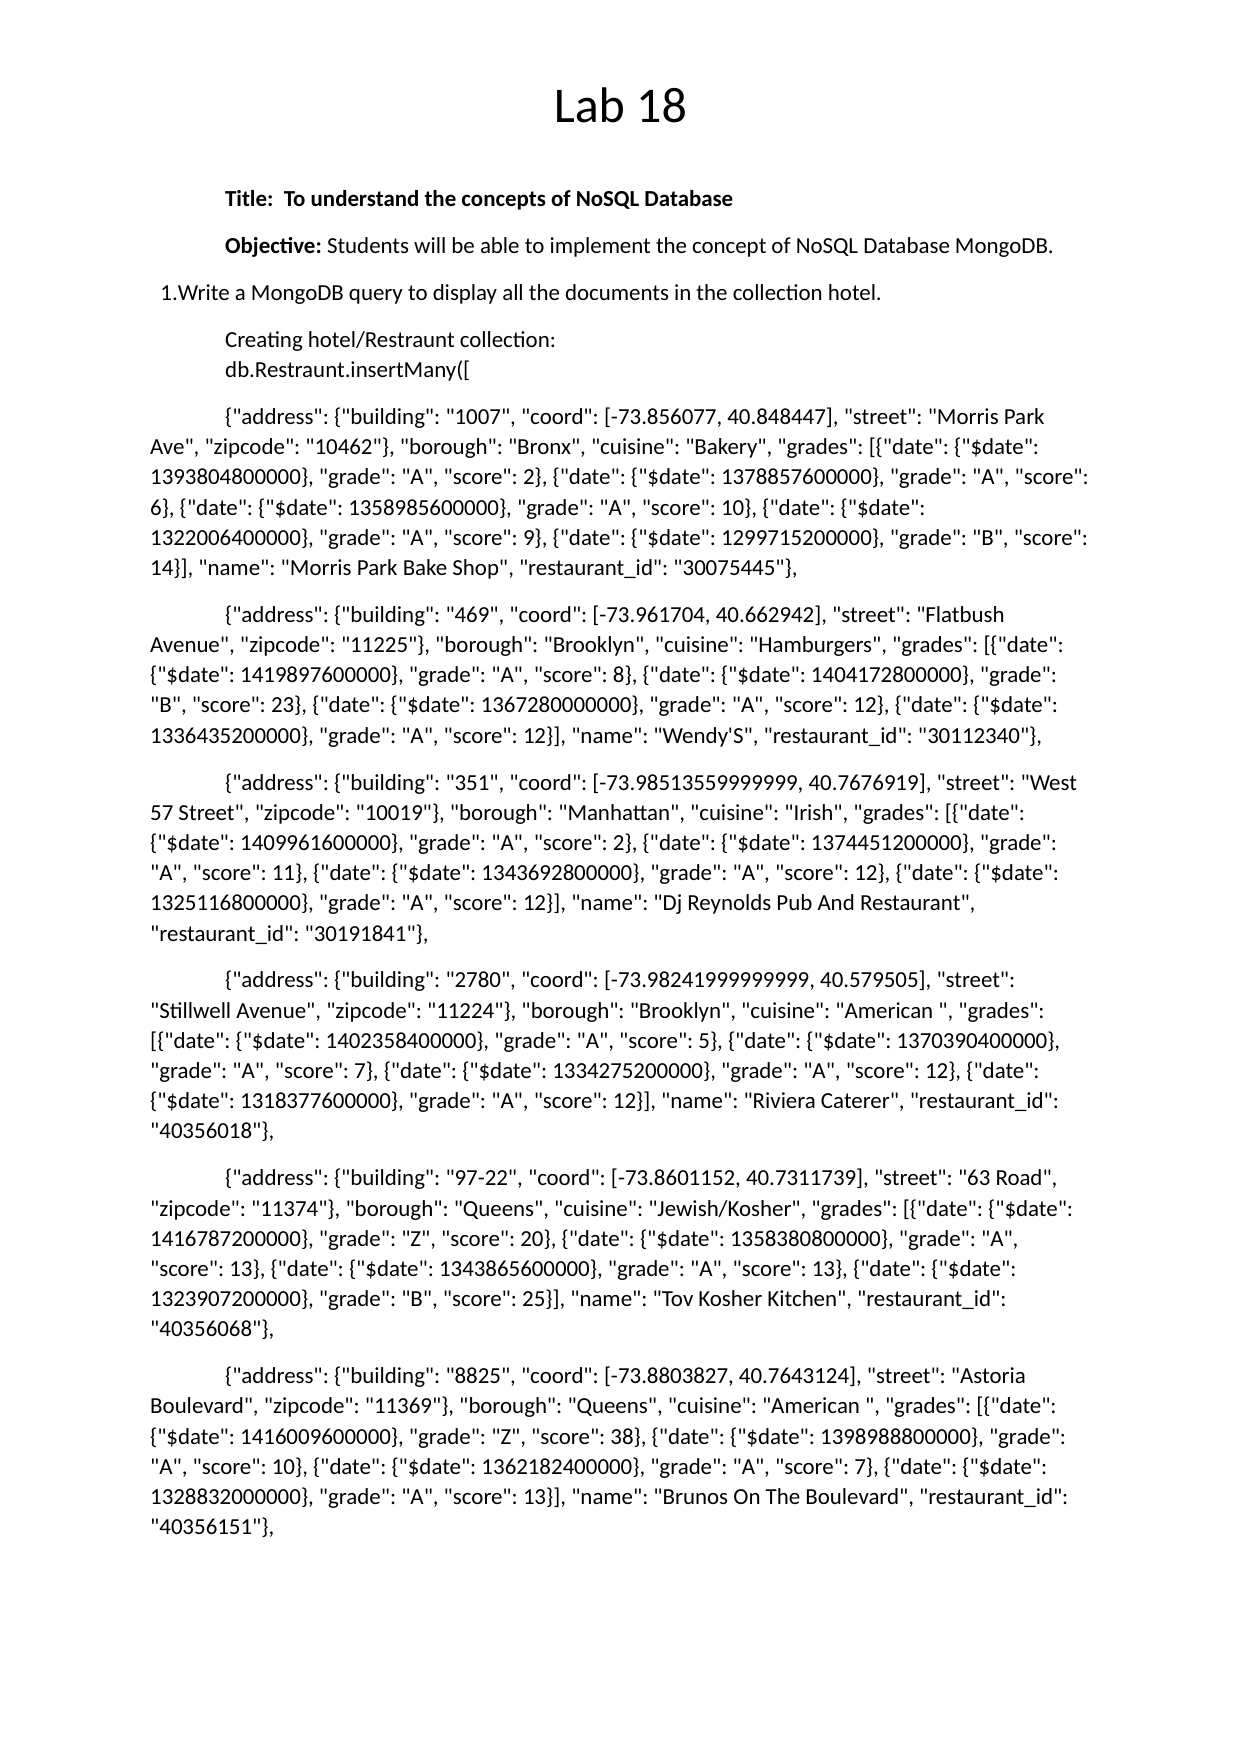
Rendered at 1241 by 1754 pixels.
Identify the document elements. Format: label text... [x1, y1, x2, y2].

text Title: To understand the concepts of NoSQL Database [187, 184, 1090, 212]
list Creating hotel/Restraunt collection: [225, 325, 1090, 353]
text {"address": {"building": "1007", "coord": [-73.856077, 40.848447], "street": "Morris Park Ave", "zipcode": "10462"}, "borough": "Bronx", "cuisine": "Bakery", "grades": [{"date": {"$date": 1393804800000}, "grade": "A", "score": 2}, {"date": {"$date": 1378857600000}, "grade": "A", "score": 6}, {"date": {"$date": 1358985600000}, "grade": "A", "score": 10}, {"date": {"$date": 1322006400000}, "grade": "A", "score": 9}, {"date": {"$date": 1299715200000}, "grade": "B", "score": 14}], "name": "Morris Park Bake Shop", "restaurant_id": "30075445"}, [150, 402, 1090, 581]
text {"address": {"building": "8825", "coord": [-73.8803827, 40.7643124], "street": "Astoria Boulevard", "zipcode": "11369"}, "borough": "Queens", "cuisine": "American ", "grades": [{"date": {"$date": 1416009600000}, "grade": "Z", "score": 38}, {"date": {"$date": 1398988800000}, "grade": "A", "score": 10}, {"date": {"$date": 1362182400000}, "grade": "A", "score": 7}, {"date": {"$date": 1328832000000}, "grade": "A", "score": 13}], "name": "Brunos On The Boulevard", "restaurant_id": "40356151"}, [150, 1361, 1090, 1540]
list Objective: Students will be able to implement the concept of NoSQL Database MongoDB. [225, 231, 1090, 259]
text 1.Write a MongoDB query to display all the documents in the collection hotel. [150, 278, 1090, 306]
text {"address": {"building": "2780", "coord": [-73.98241999999999, 40.579505], "street": "Stillwell Avenue", "zipcode": "11224"}, "borough": "Brooklyn", "cuisine": "American ", "grades": [{"date": {"$date": 1402358400000}, "grade": "A", "score": 5}, {"date": {"$date": 1370390400000}, "grade": "A", "score": 7}, {"date": {"$date": 1334275200000}, "grade": "A", "score": 12}, {"date": {"$date": 1318377600000}, "grade": "A", "score": 12}], "name": "Riviera Caterer", "restaurant_id": "40356018"}, [150, 966, 1090, 1144]
text {"address": {"building": "351", "coord": [-73.98513559999999, 40.7676919], "street": "West 57 Street", "zipcode": "10019"}, "borough": "Manhattan", "cuisine": "Irish", "grades": [{"date": {"$date": 1409961600000}, "grade": "A", "score": 2}, {"date": {"$date": 1374451200000}, "grade": "A", "score": 11}, {"date": {"$date": 1343692800000}, "grade": "A", "score": 12}, {"date": {"$date": 1325116800000}, "grade": "A", "score": 12}], "name": "Dj Reynolds Pub And Restaurant", "restaurant_id": "30191841"}, [150, 768, 1090, 947]
list db.Restraunt.insertMany([ [225, 355, 1090, 383]
text {"address": {"building": "469", "coord": [-73.961704, 40.662942], "street": "Flatbush Avenue", "zipcode": "11225"}, "borough": "Brooklyn", "cuisine": "Hamburgers", "grades": [{"date": {"$date": 1419897600000}, "grade": "A", "score": 8}, {"date": {"$date": 1404172800000}, "grade": "B", "score": 23}, {"date": {"$date": 1367280000000}, "grade": "A", "score": 12}, {"date": {"$date": 1336435200000}, "grade": "A", "score": 12}], "name": "Wendy'S", "restaurant_id": "30112340"}, [150, 600, 1090, 749]
text {"address": {"building": "97-22", "coord": [-73.8601152, 40.7311739], "street": "63 Road", "zipcode": "11374"}, "borough": "Queens", "cuisine": "Jewish/Kosher", "grades": [{"date": {"$date": 1416787200000}, "grade": "Z", "score": 20}, {"date": {"$date": 1358380800000}, "grade": "A", "score": 13}, {"date": {"$date": 1343865600000}, "grade": "A", "score": 13}, {"date": {"$date": 1323907200000}, "grade": "B", "score": 25}], "name": "Tov Kosher Kitchen", "restaurant_id": "40356068"}, [150, 1163, 1090, 1342]
